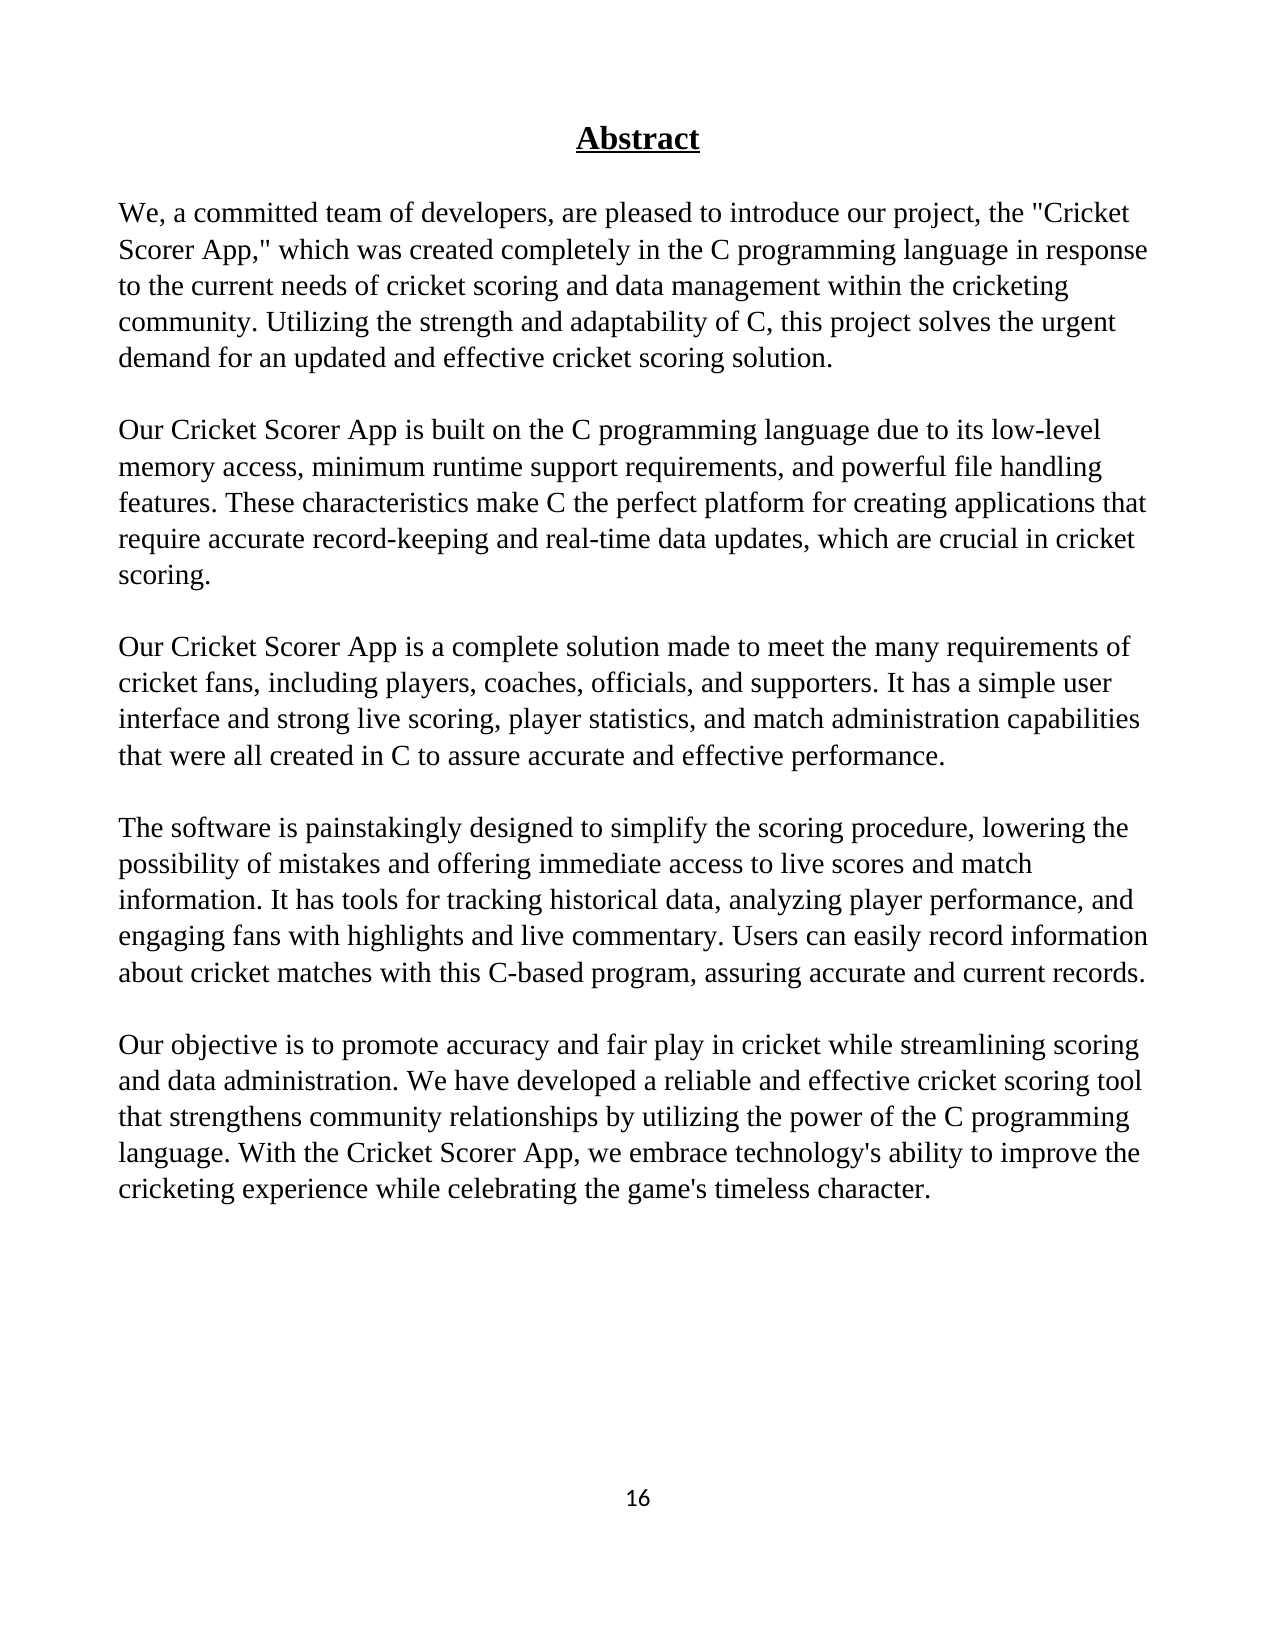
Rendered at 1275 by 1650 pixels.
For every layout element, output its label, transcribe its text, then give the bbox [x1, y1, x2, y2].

text Our Cricket Scorer App is a complete solution made to meet the many requirements of cricket fans, including players, coaches, officials, and supporters. It has a simple user interface and strong live scoring, player statistics, and match administration capabilities that were all created in C to assure accurate and effective performance. [118, 629, 1157, 771]
text Our objective is to promote accuracy and fair play in cricket while streamlining scoring and data administration. We have developed a reliable and effective cricket scoring tool that strengthens community relationships by utilizing the power of the C programming language. With the Cricket Scorer App, we embrace technology's ability to improve the cricketing experience while celebrating the game's timeless character. [118, 1027, 1157, 1205]
text The software is painstakingly designed to simplify the scoring procedure, lowering the possibility of mistakes and offering immediate access to live scores and match information. It has tools for tracking historical data, analyzing player performance, and engaging fans with highlights and live commentary. Users can easily record information about cricket matches with this C-based program, assuring accurate and current records. [118, 810, 1157, 988]
text We, a committed team of developers, are pleased to introduce our project, the "Cricket Scorer App," which was created completely in the C programming language in response to the current needs of cricket scoring and data management within the cricketing community. Utilizing the strength and adaptability of C, this project solves the urgent demand for an updated and effective cricket scoring solution. [118, 196, 1157, 374]
text Our Cricket Scorer App is built on the C programming language due to its low-level memory access, minimum runtime support requirements, and powerful file handling features. These characteristics make C the perfect platform for creating applications that require accurate record-keeping and real-time data updates, which are crucial in cricket scoring. [118, 412, 1157, 591]
text Abstract [118, 118, 1157, 156]
